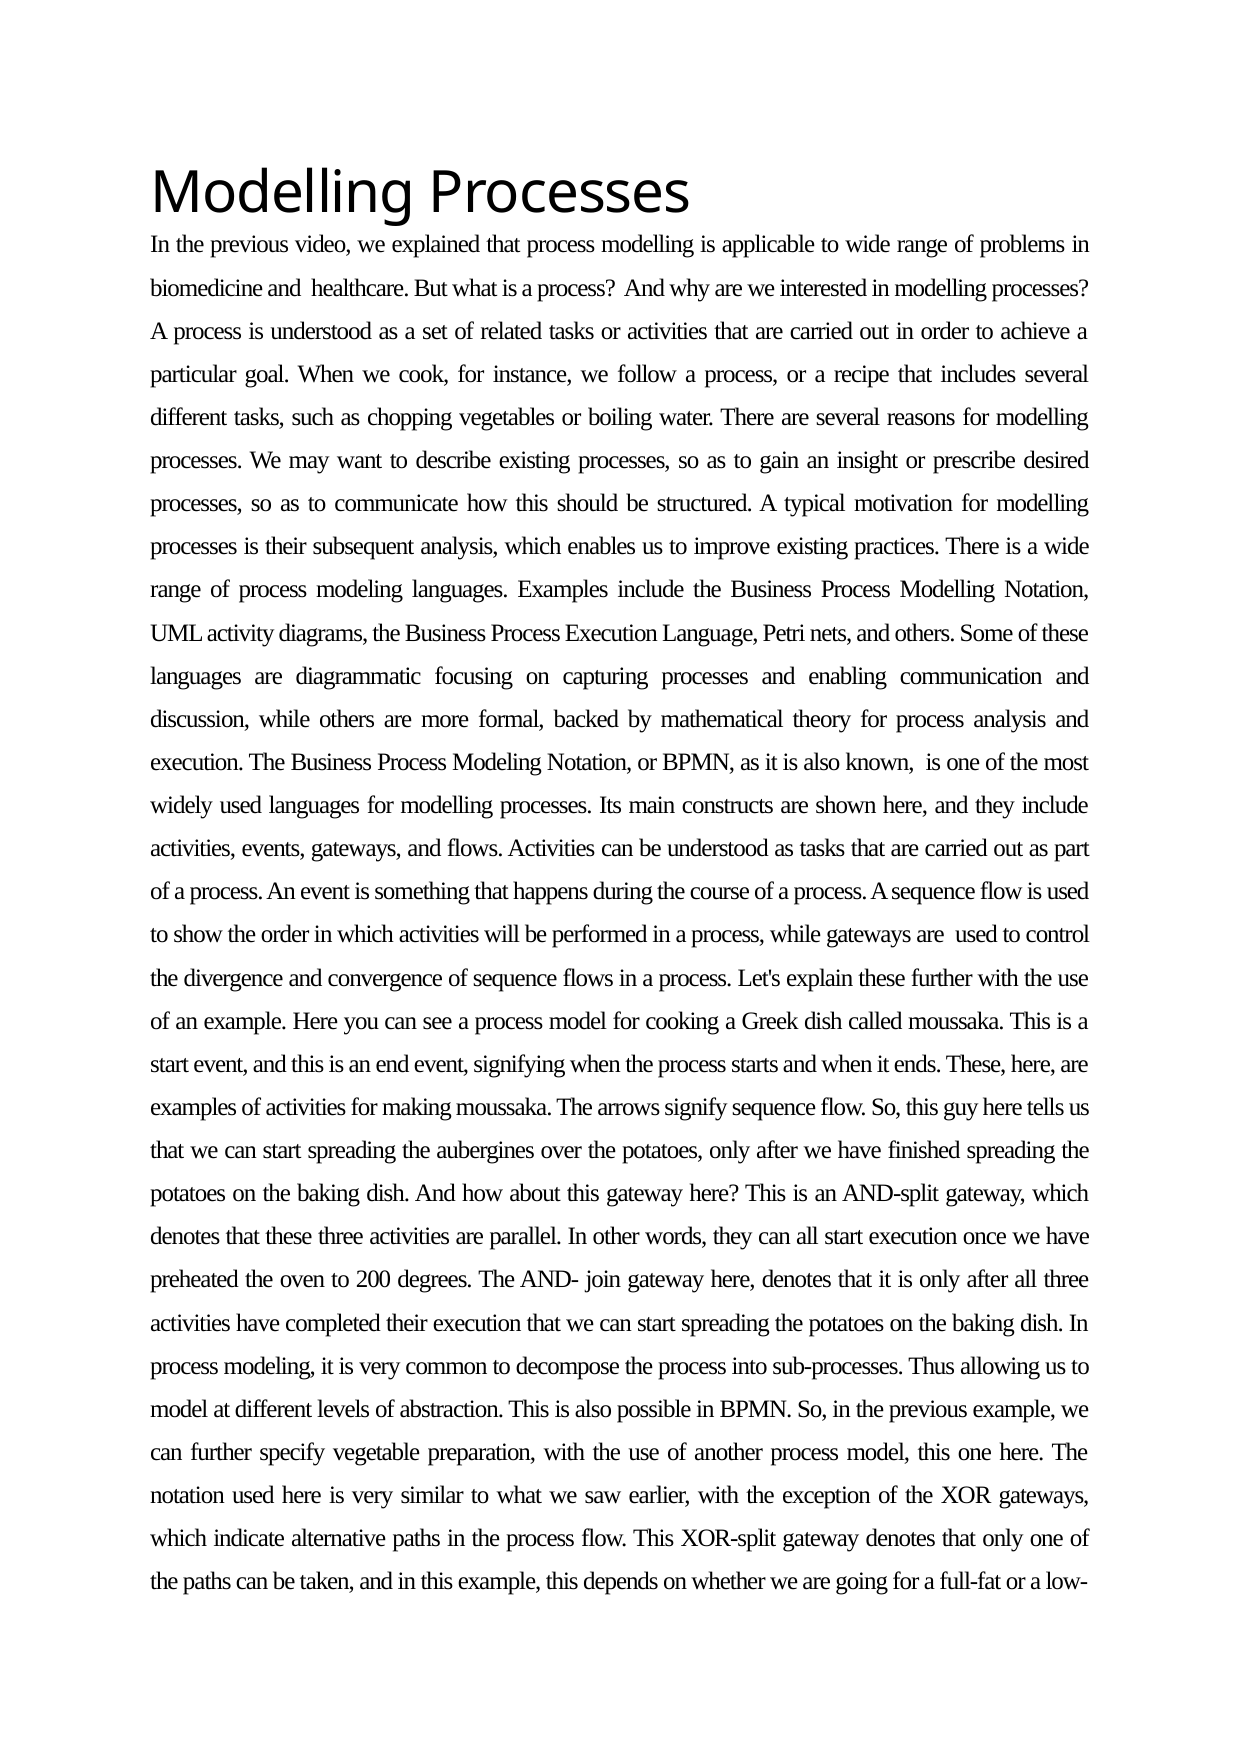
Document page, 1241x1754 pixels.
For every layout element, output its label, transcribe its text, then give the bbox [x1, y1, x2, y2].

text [150, 229, 1090, 1595]
title Modelling Processes [150, 150, 1090, 229]
